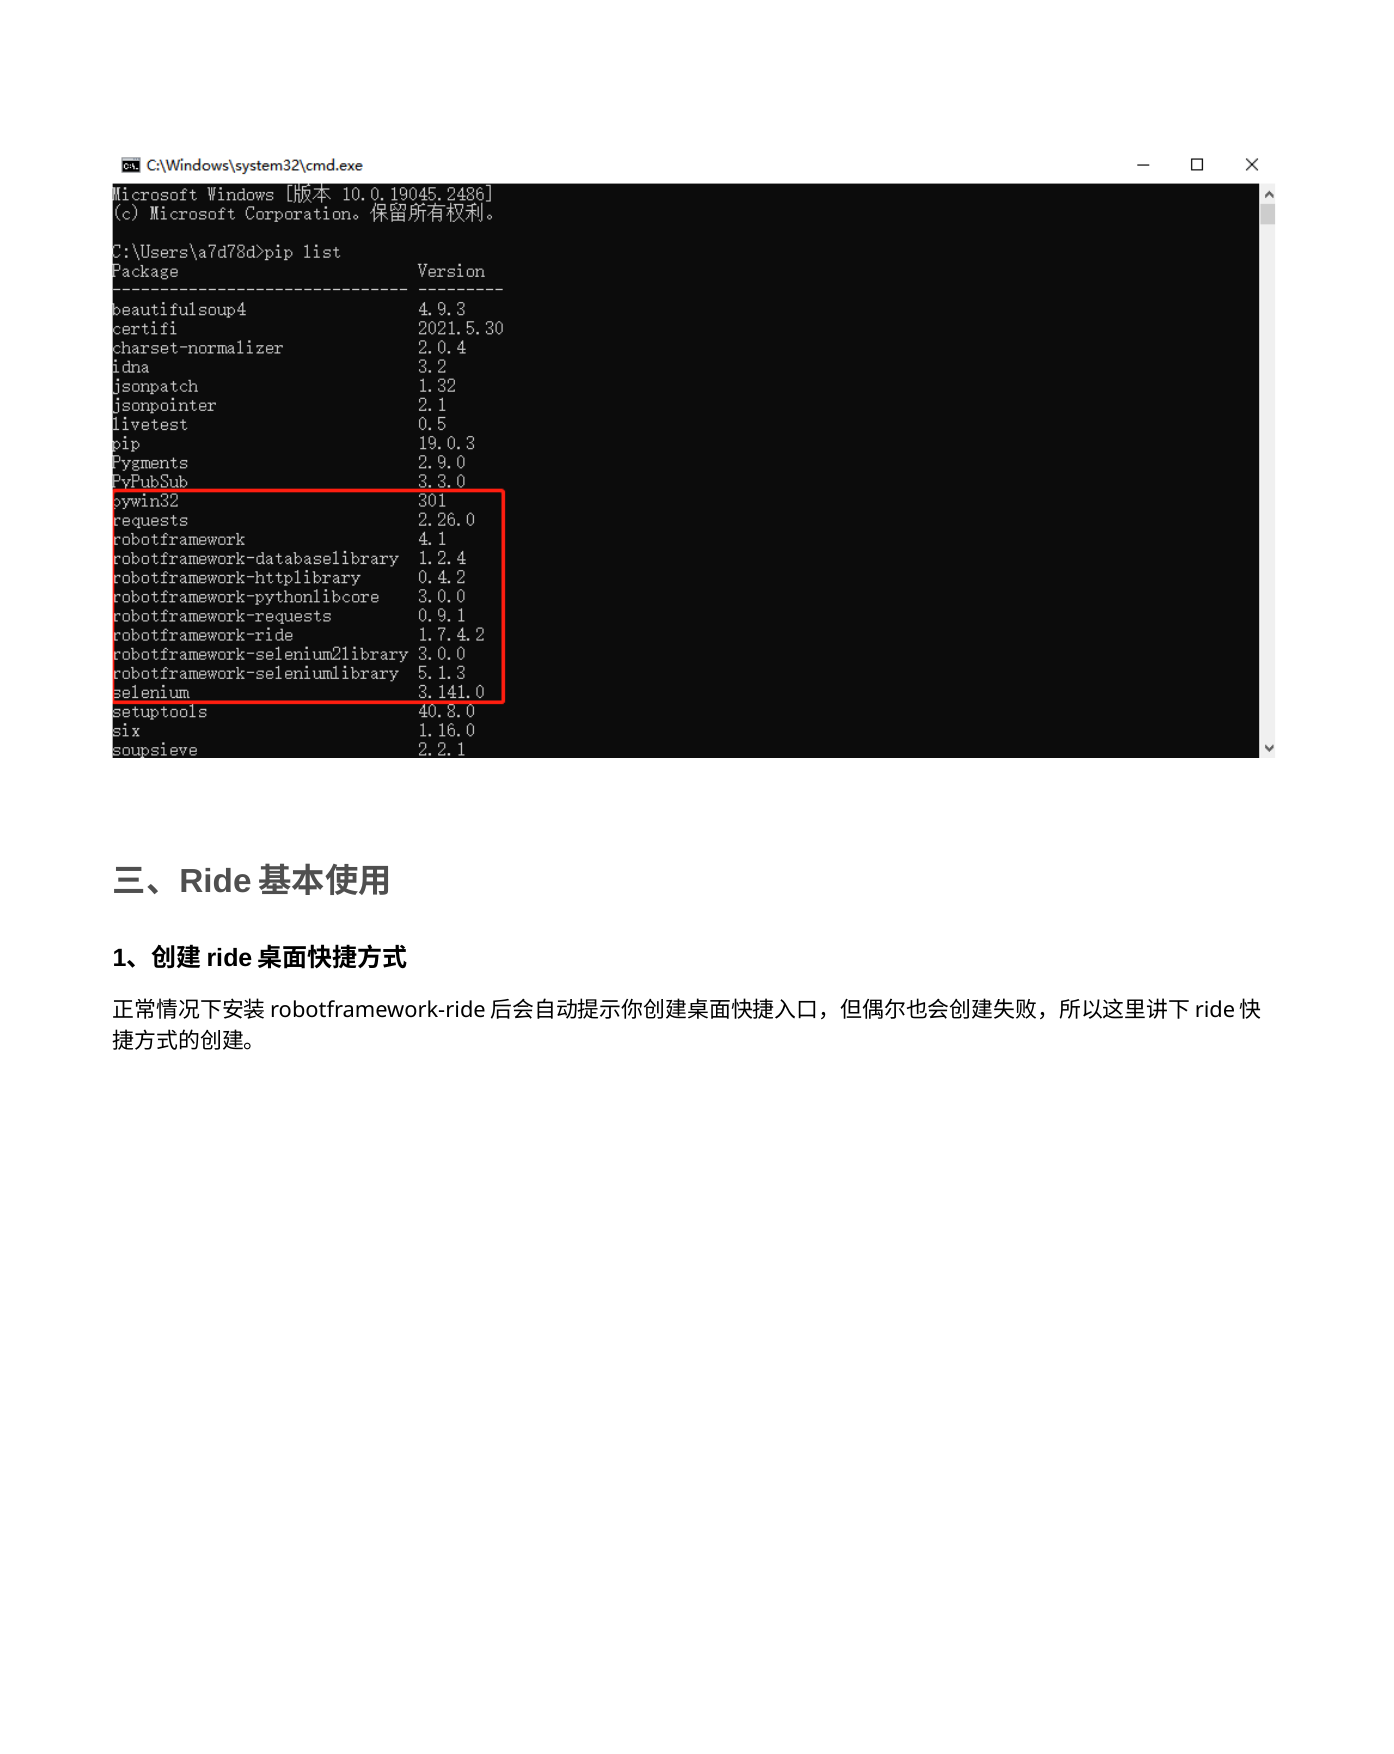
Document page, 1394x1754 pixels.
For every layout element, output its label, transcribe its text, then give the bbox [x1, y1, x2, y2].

subtitle 1、创建ride桌面快捷方式 [112, 938, 1281, 974]
picture [112, 150, 1275, 758]
subtitle 三、Ride基本使用 [112, 853, 1281, 902]
text 正常情况下安装robotframework-ride后会自动提示你创建桌面快捷入口，但偶尔也会创建失败，所以这里讲下ride快捷方式的创建。 [112, 992, 1281, 1055]
